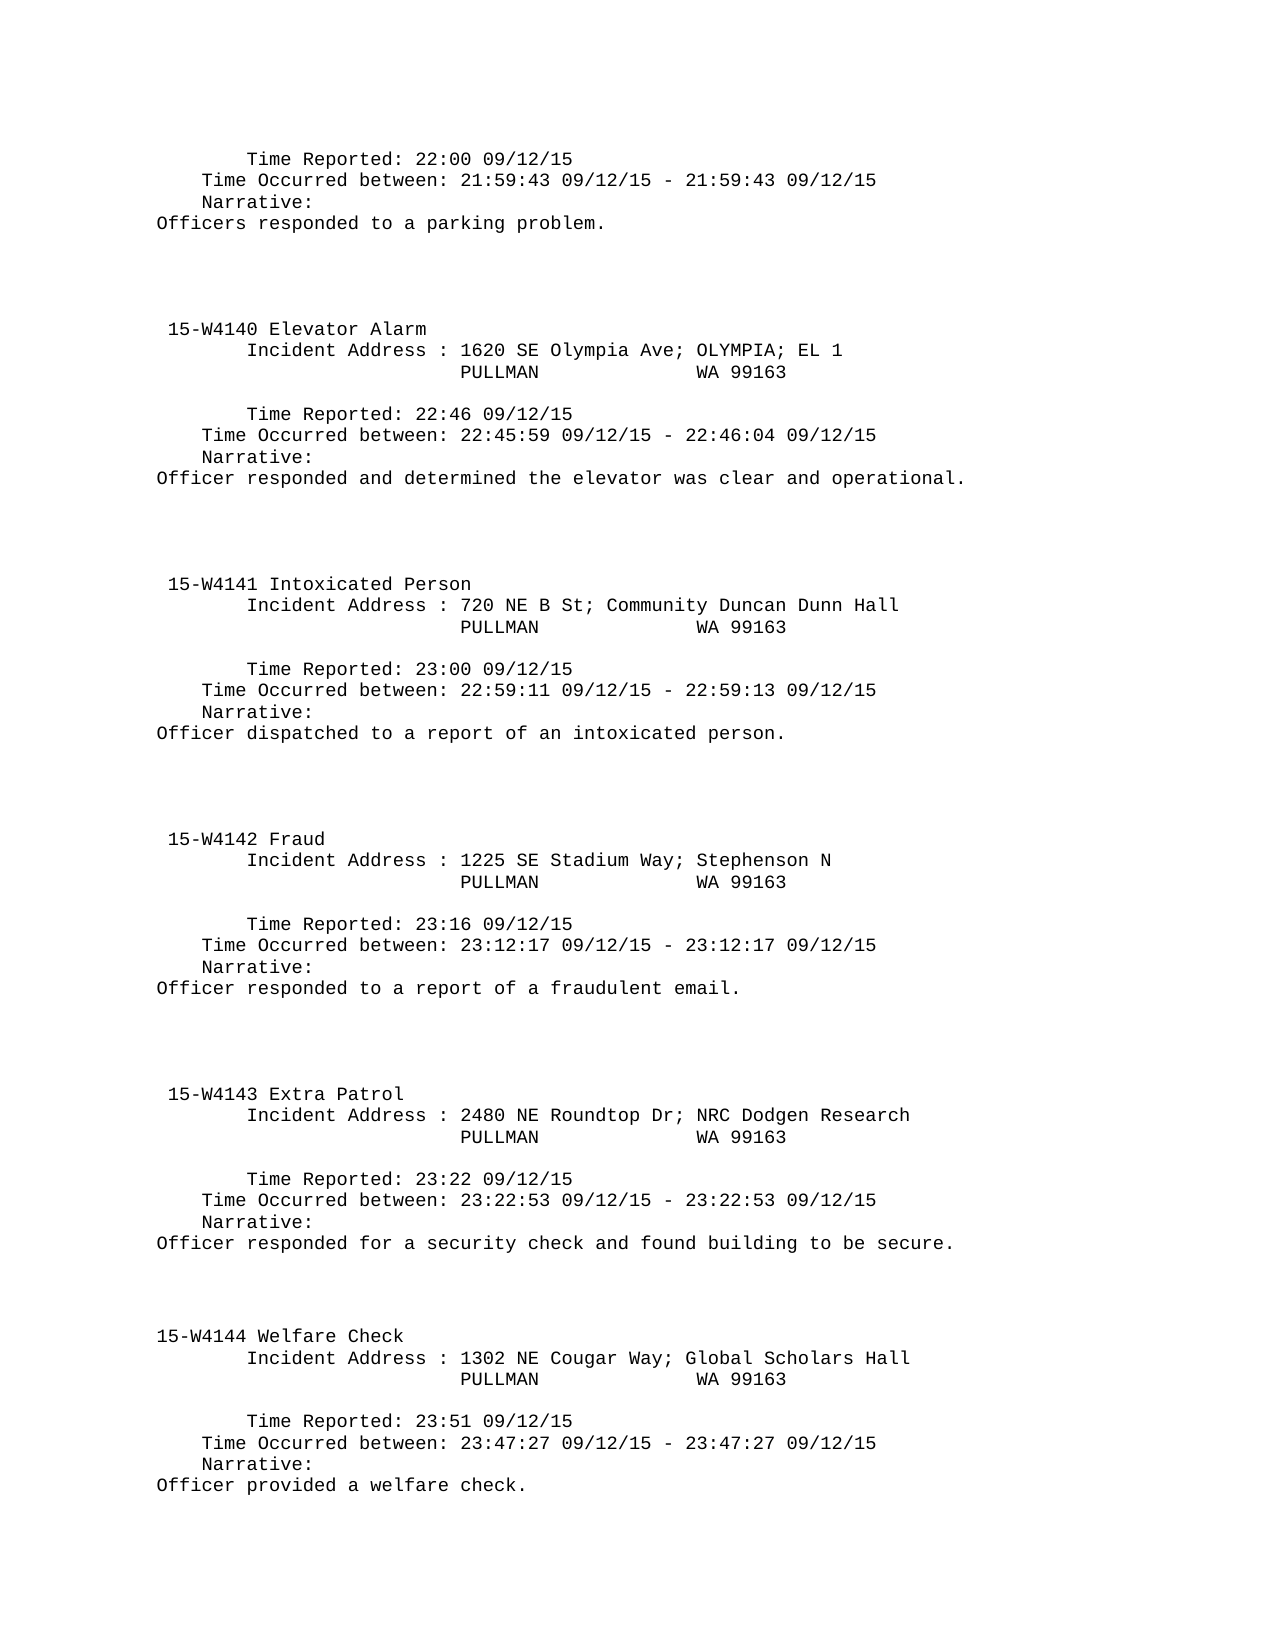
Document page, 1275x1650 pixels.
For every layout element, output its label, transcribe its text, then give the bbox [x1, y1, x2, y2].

text Incident Address : 2480 NE Roundtop Dr; NRC Dodgen Research [156, 1106, 1118, 1127]
text Narrative: [156, 447, 1118, 469]
text 15-W4140 Elevator Alarm [156, 320, 1118, 341]
text Time Reported: 23:16 09/12/15 [156, 915, 1118, 936]
text 15-W4143 Extra Patrol [156, 1085, 1118, 1106]
text Time Reported: 22:00 09/12/15 [156, 150, 1118, 171]
text PULLMAN WA 99163 [156, 617, 1118, 639]
text Time Occurred between: 21:59:43 09/12/15 - 21:59:43 09/12/15 [156, 171, 1118, 192]
text Time Reported: 23:00 09/12/15 [156, 660, 1118, 681]
text Narrative: [156, 702, 1118, 724]
text Time Occurred between: 22:59:11 09/12/15 - 22:59:13 09/12/15 [156, 681, 1118, 702]
text Officer dispatched to a report of an intoxicated person. [156, 724, 1118, 745]
text Narrative: [156, 1455, 1118, 1476]
text PULLMAN WA 99163 [156, 1127, 1118, 1149]
text Time Occurred between: 23:12:17 09/12/15 - 23:12:17 09/12/15 [156, 936, 1118, 957]
text PULLMAN WA 99163 [156, 1370, 1118, 1391]
text Incident Address : 1225 SE Stadium Way; Stephenson N [156, 851, 1118, 872]
text Officer responded for a security check and found building to be secure. [156, 1234, 1118, 1255]
text Officer provided a welfare check. [156, 1476, 1118, 1497]
text Time Occurred between: 23:22:53 09/12/15 - 23:22:53 09/12/15 [156, 1191, 1118, 1212]
text Officer responded and determined the elevator was clear and operational. [156, 469, 1118, 490]
text Narrative: [156, 1212, 1118, 1234]
text Time Reported: 23:51 09/12/15 [156, 1412, 1118, 1433]
text Time Occurred between: 22:45:59 09/12/15 - 22:46:04 09/12/15 [156, 426, 1118, 447]
text Incident Address : 720 NE B St; Community Duncan Dunn Hall [156, 596, 1118, 617]
text Time Occurred between: 23:47:27 09/12/15 - 23:47:27 09/12/15 [156, 1433, 1118, 1455]
text Time Reported: 23:22 09/12/15 [156, 1170, 1118, 1191]
text Officers responded to a parking problem. [156, 214, 1118, 235]
text 15-W4141 Intoxicated Person [156, 575, 1118, 596]
text Incident Address : 1302 NE Cougar Way; Global Scholars Hall [156, 1348, 1118, 1370]
text Narrative: [156, 957, 1118, 979]
text Officer responded to a report of a fraudulent email. [156, 979, 1118, 1000]
text Time Reported: 22:46 09/12/15 [156, 405, 1118, 426]
text Narrative: [156, 192, 1118, 214]
text Incident Address : 1620 SE Olympia Ave; OLYMPIA; EL 1 [156, 341, 1118, 362]
text PULLMAN WA 99163 [156, 872, 1118, 894]
text 15-W4144 Welfare Check [156, 1327, 1118, 1348]
text PULLMAN WA 99163 [156, 362, 1118, 384]
text 15-W4142 Fraud [156, 830, 1118, 851]
